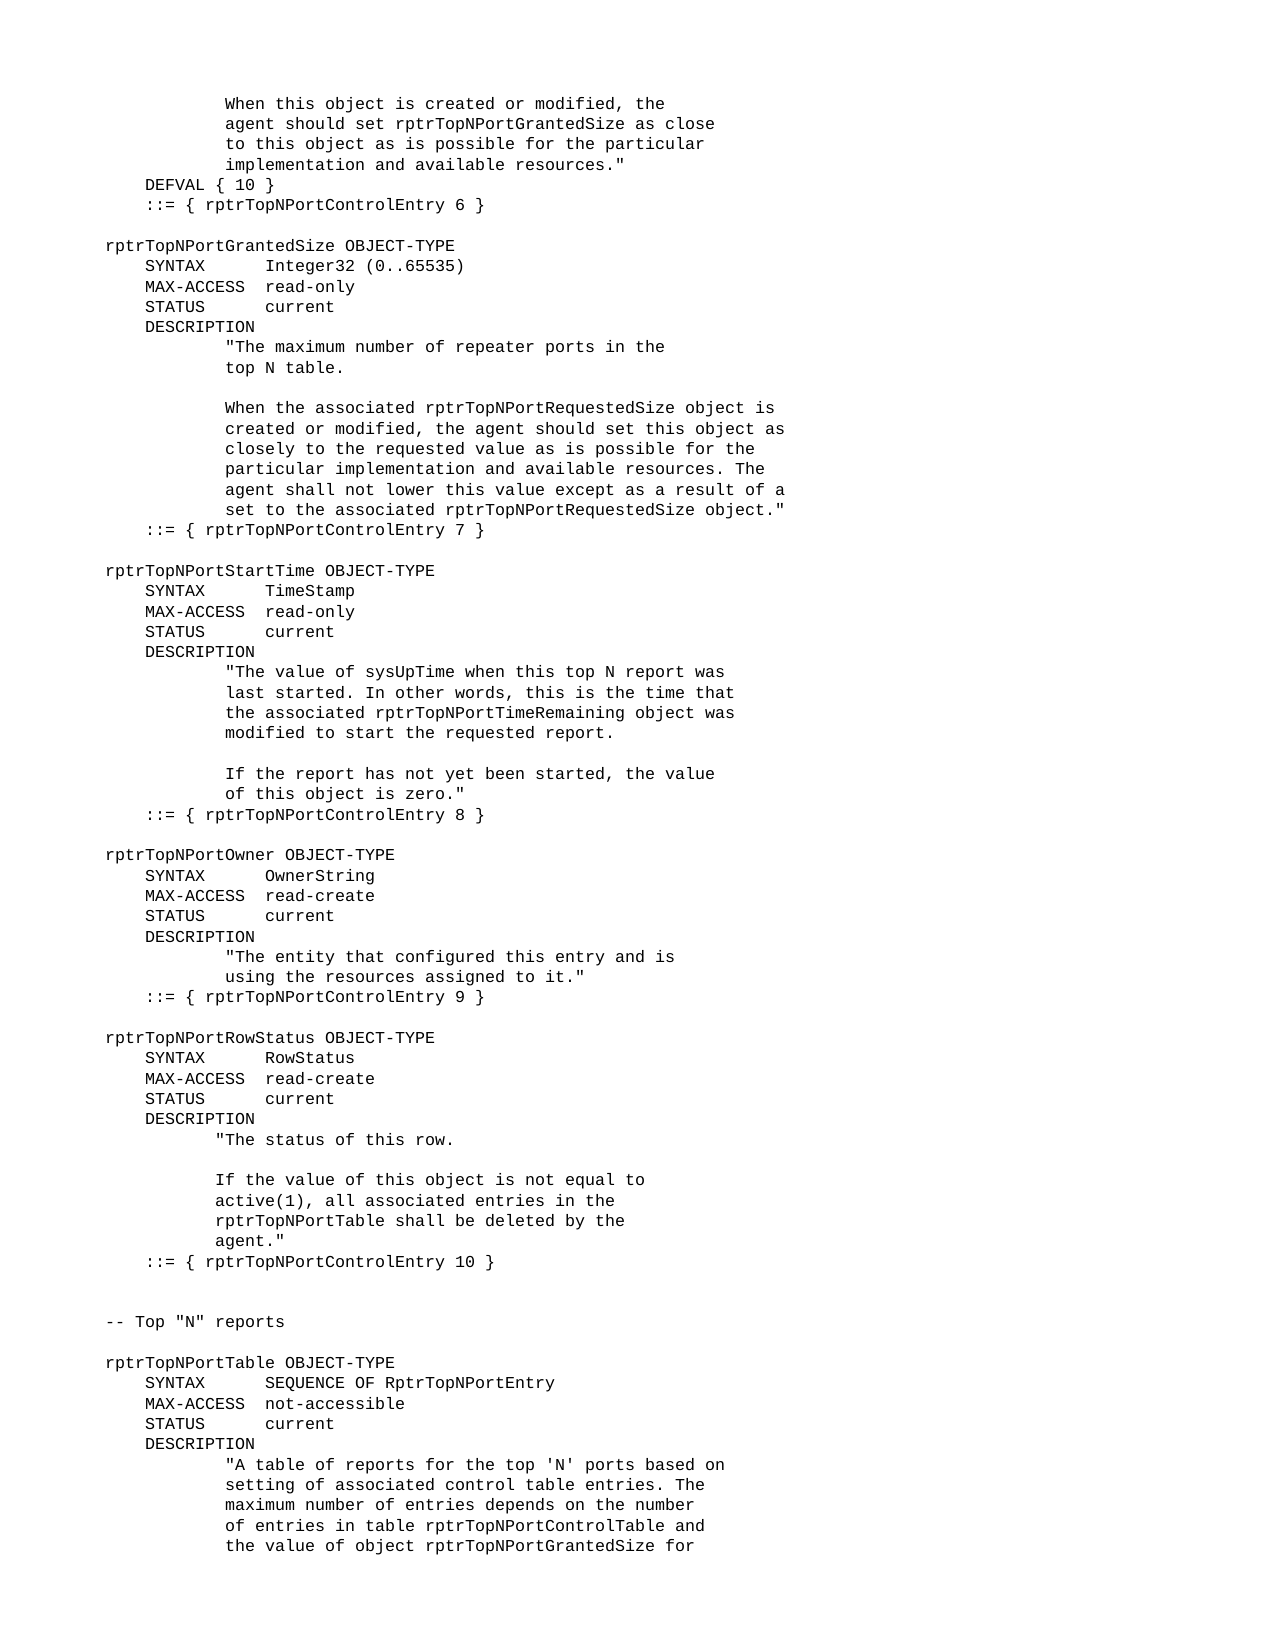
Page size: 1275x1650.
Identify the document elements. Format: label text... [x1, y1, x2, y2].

text -- Top "N" reports [75, 1314, 1200, 1333]
text particular implementation and available resources. The [75, 461, 1200, 480]
text STATUS current [75, 908, 1200, 927]
text STATUS current [75, 623, 1200, 642]
text created or modified, the agent should set this object as [75, 420, 1200, 439]
text When this object is created or modified, the [75, 95, 1200, 114]
text rptrTopNPortGrantedSize OBJECT-TYPE [75, 237, 1200, 256]
text active(1), all associated entries in the [75, 1192, 1200, 1211]
text rptrTopNPortStartTime OBJECT-TYPE [75, 562, 1200, 581]
text DESCRIPTION [75, 1111, 1200, 1130]
text "The maximum number of repeater ports in the [75, 339, 1200, 358]
text modified to start the requested report. [75, 725, 1200, 744]
text STATUS current [75, 1416, 1200, 1434]
text last started. In other words, this is the time that [75, 684, 1200, 703]
text implementation and available resources." [75, 156, 1200, 175]
text "A table of reports for the top 'N' ports based on [75, 1456, 1200, 1475]
text set to the associated rptrTopNPortRequestedSize object." [75, 502, 1200, 520]
text SYNTAX SEQUENCE OF RptrTopNPortEntry [75, 1375, 1200, 1394]
text ::= { rptrTopNPortControlEntry 6 } [75, 197, 1200, 216]
text STATUS current [75, 298, 1200, 317]
text If the value of this object is not equal to [75, 1172, 1200, 1191]
text When the associated rptrTopNPortRequestedSize object is [75, 400, 1200, 419]
text the associated rptrTopNPortTimeRemaining object was [75, 705, 1200, 723]
text MAX-ACCESS not-accessible [75, 1395, 1200, 1414]
text ::= { rptrTopNPortControlEntry 10 } [75, 1253, 1200, 1272]
text STATUS current [75, 1091, 1200, 1109]
text of this object is zero." [75, 786, 1200, 805]
text rptrTopNPortTable shall be deleted by the [75, 1212, 1200, 1231]
text If the report has not yet been started, the value [75, 766, 1200, 784]
text DESCRIPTION [75, 928, 1200, 947]
text MAX-ACCESS read-only [75, 603, 1200, 622]
text "The value of sysUpTime when this top N report was [75, 664, 1200, 683]
text DESCRIPTION [75, 319, 1200, 338]
text SYNTAX RowStatus [75, 1050, 1200, 1069]
text rptrTopNPortTable OBJECT-TYPE [75, 1355, 1200, 1373]
text "The entity that configured this entry and is [75, 948, 1200, 967]
text agent shall not lower this value except as a result of a [75, 481, 1200, 500]
text SYNTAX Integer32 (0..65535) [75, 258, 1200, 277]
text "The status of this row. [75, 1131, 1200, 1150]
text DESCRIPTION [75, 644, 1200, 663]
text agent." [75, 1233, 1200, 1252]
text top N table. [75, 359, 1200, 378]
text ::= { rptrTopNPortControlEntry 8 } [75, 806, 1200, 825]
text DESCRIPTION [75, 1436, 1200, 1455]
text MAX-ACCESS read-create [75, 1070, 1200, 1089]
text ::= { rptrTopNPortControlEntry 7 } [75, 522, 1200, 541]
text setting of associated control table entries. The [75, 1477, 1200, 1495]
text MAX-ACCESS read-only [75, 278, 1200, 297]
text SYNTAX TimeStamp [75, 583, 1200, 602]
text rptrTopNPortOwner OBJECT-TYPE [75, 847, 1200, 866]
text maximum number of entries depends on the number [75, 1497, 1200, 1516]
text of entries in table rptrTopNPortControlTable and [75, 1517, 1200, 1536]
text closely to the requested value as is possible for the [75, 441, 1200, 459]
text rptrTopNPortRowStatus OBJECT-TYPE [75, 1030, 1200, 1048]
text the value of object rptrTopNPortGrantedSize for [75, 1537, 1200, 1556]
text agent should set rptrTopNPortGrantedSize as close [75, 116, 1200, 134]
text using the resources assigned to it." [75, 969, 1200, 988]
text DEFVAL { 10 } [75, 177, 1200, 195]
text to this object as is possible for the particular [75, 136, 1200, 155]
text MAX-ACCESS read-create [75, 887, 1200, 906]
text ::= { rptrTopNPortControlEntry 9 } [75, 989, 1200, 1008]
text SYNTAX OwnerString [75, 867, 1200, 886]
